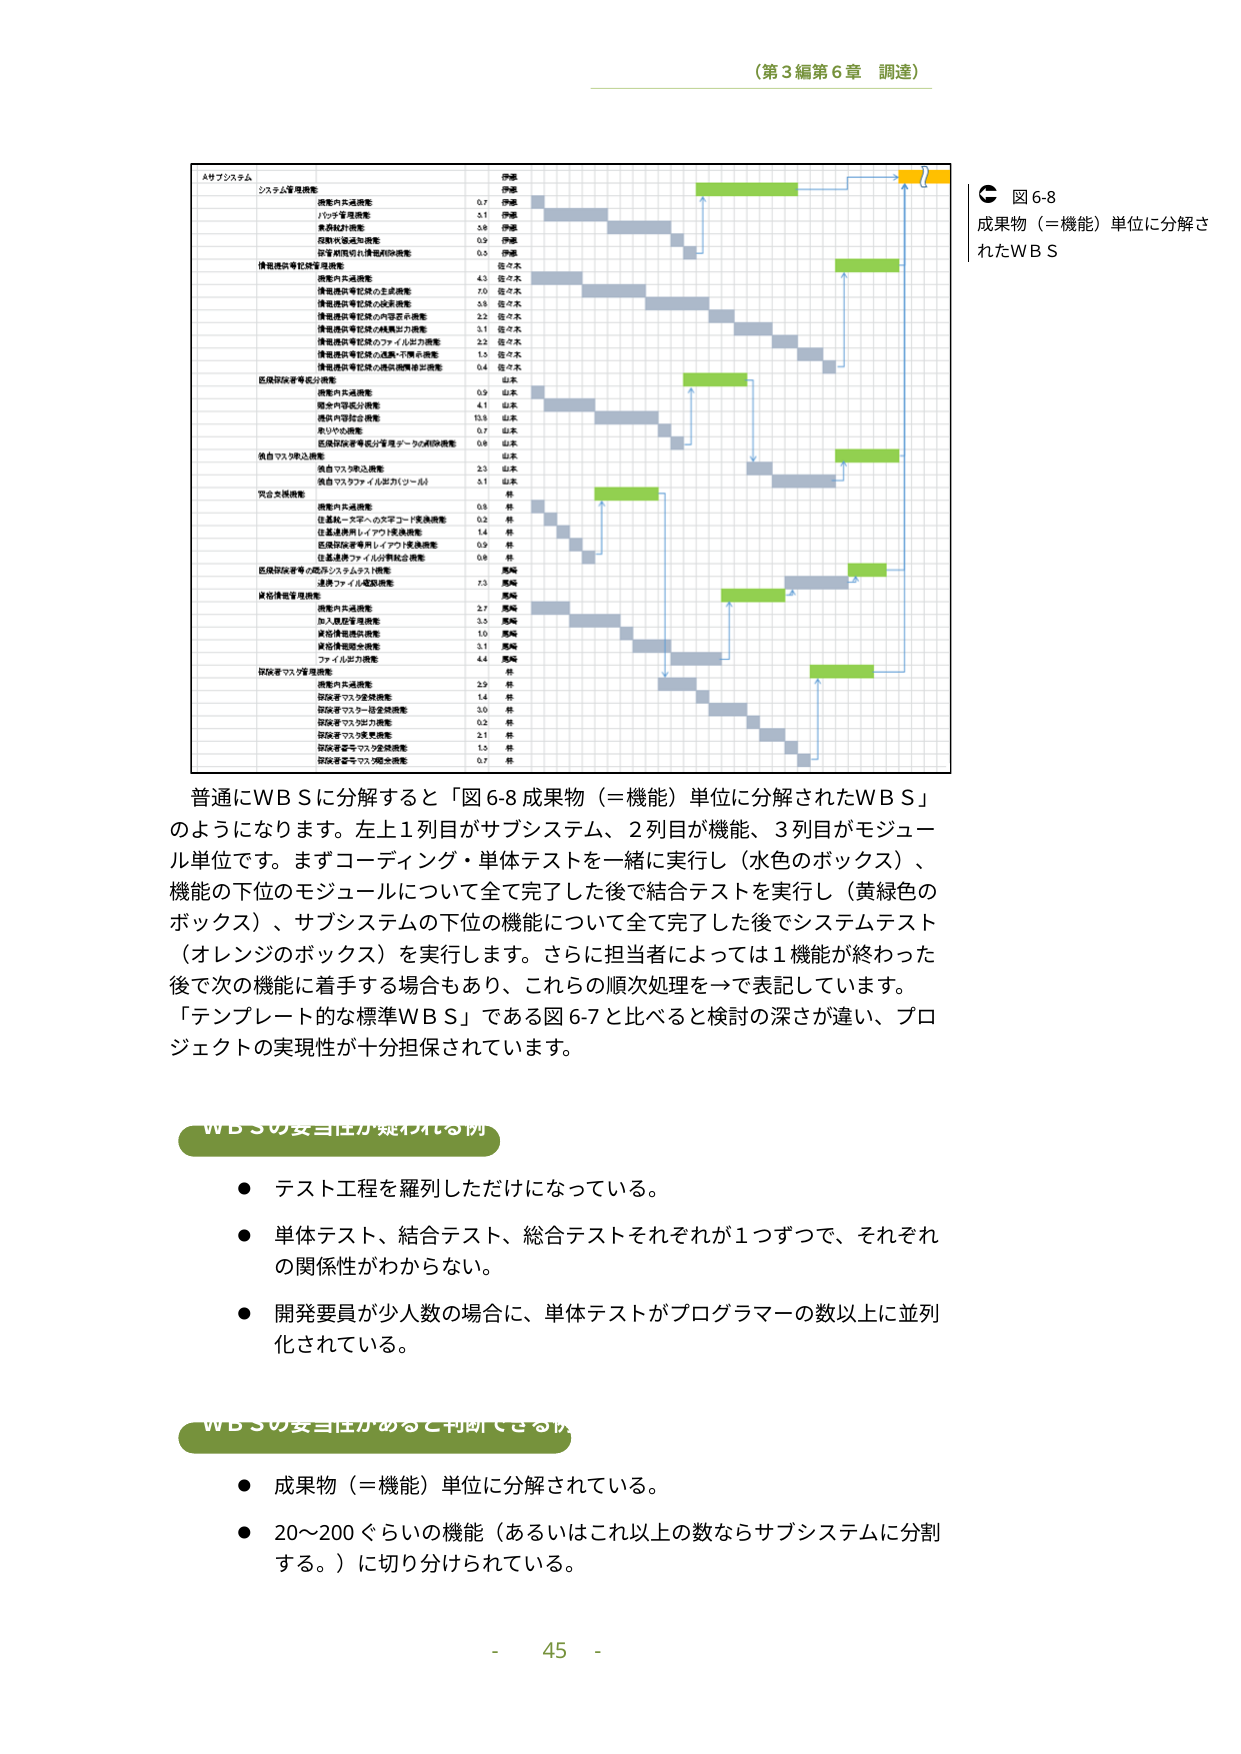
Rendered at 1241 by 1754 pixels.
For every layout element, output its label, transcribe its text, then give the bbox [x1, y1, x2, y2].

list テスト工程を羅列しただけになっている。 [236, 1172, 945, 1203]
picture [190, 163, 952, 774]
text 普通にＷＢＳに分解すると「図6-8 成果物（＝機能）単位に分解されたＷＢＳ」のようになります。左上１列目がサブシステム、２列目が機能、３列目がモジュール単位です。まずコーディング・単体テストを一緒に実行し（水色のボックス）、機能の下位のモジュールについて全て完了した後で結合テストを実行し（黄緑色のボックス）、サブシステムの下位の機能について全て完了した後でシステムテスト（オレンジのボックス）を実行します。さらに担当者によっては１機能が終わった後で次の機能に着手する場合もあり、これらの順次処理を→で表記しています。「テンプレート的な標準ＷＢＳ」である図6-7と比べると検討の深さが違い、プロジェクトの実現性が十分担保されています。 [169, 781, 945, 1062]
list 成果物（＝機能）単位に分解されている。 [236, 1469, 945, 1500]
list 単体テスト、結合テスト、総合テストそれぞれが１つずつで、それぞれの関係性がわからない。 [236, 1219, 945, 1281]
list 20～200ぐらいの機能（あるいはこれ以上の数ならサブシステムに分割する。）に切り分けられている。 [236, 1516, 945, 1578]
text ＷＢＳの妥当性が疑われる例 [202, 1094, 945, 1156]
text ＷＢＳの妥当性があると判断できる例 [202, 1391, 945, 1453]
list 開発要員が少人数の場合に、単体テストがプログラマーの数以上に並列化されている。 [236, 1297, 945, 1359]
